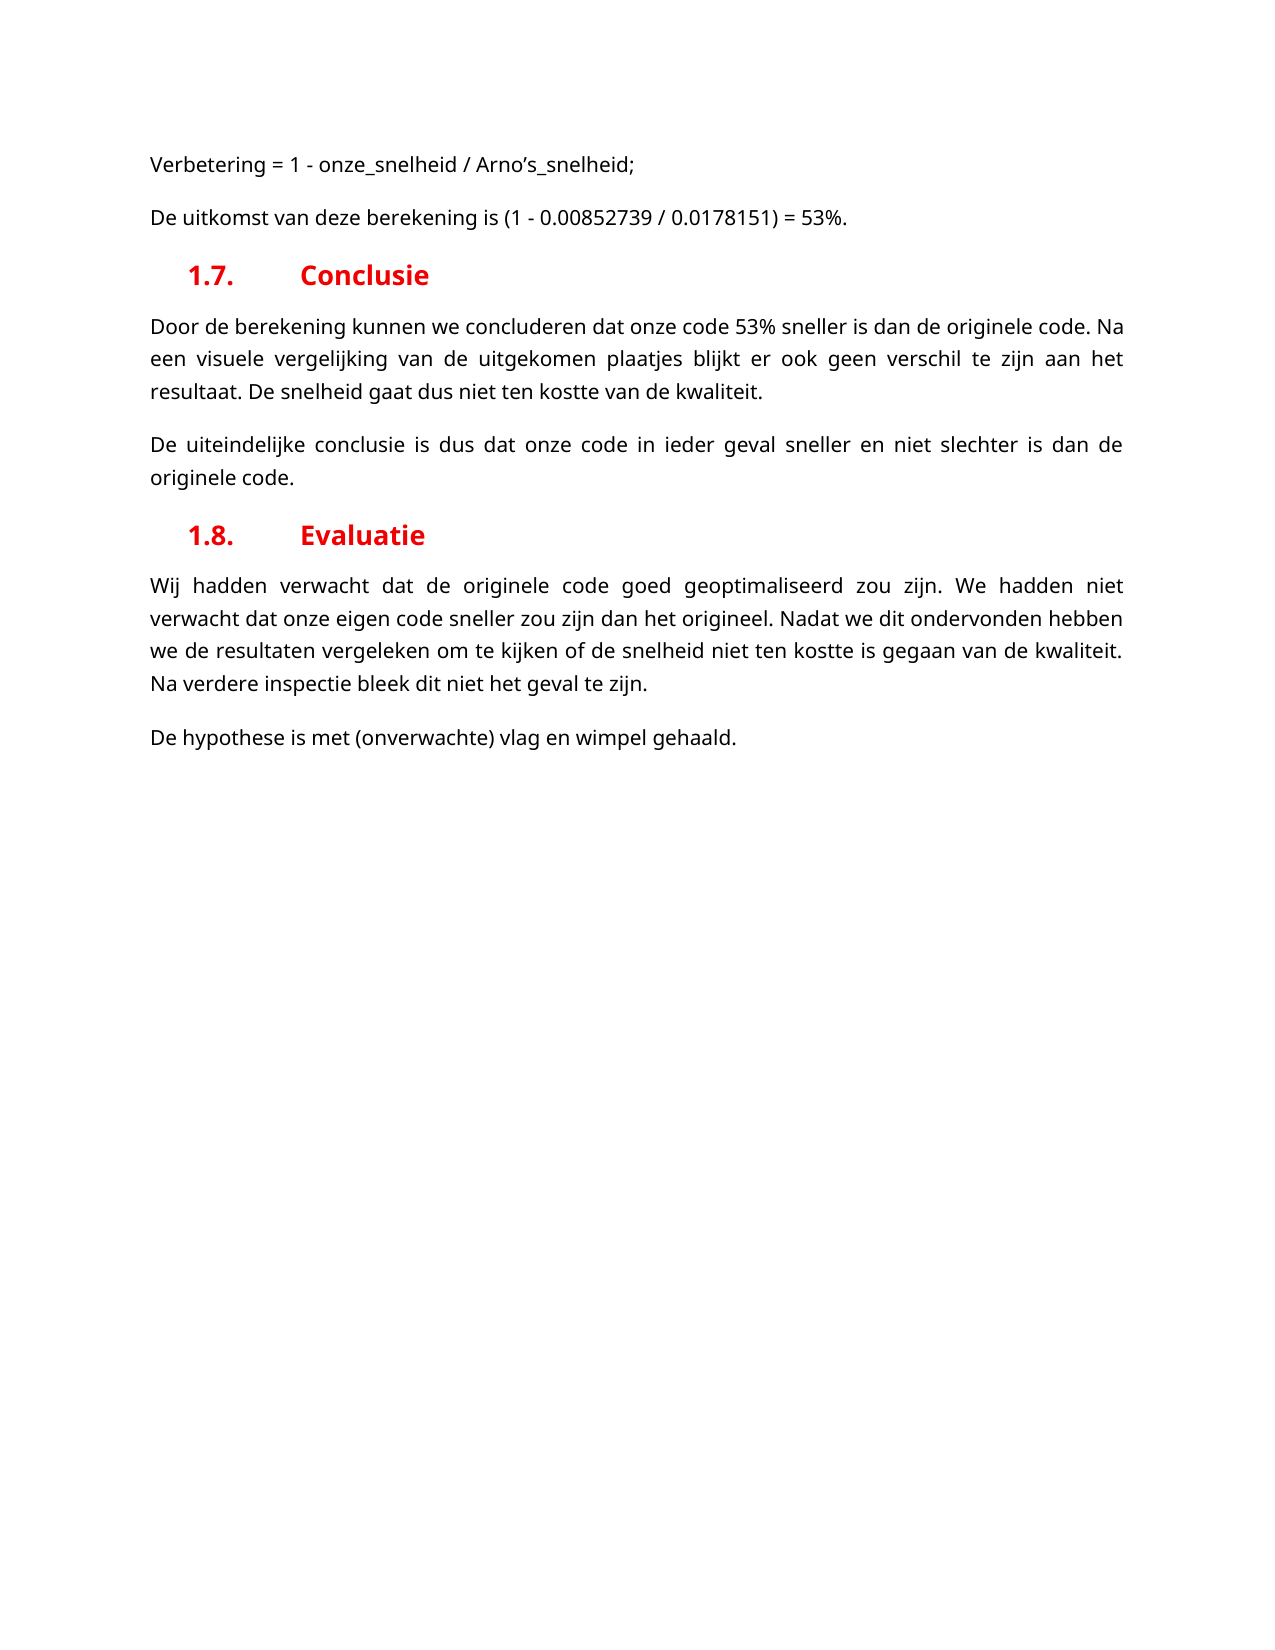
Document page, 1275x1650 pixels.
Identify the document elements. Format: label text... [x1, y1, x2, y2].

text De uitkomst van deze berekening is (1 - 0.00852739 / 0.0178151) = 53%. [150, 203, 1125, 232]
subtitle Evaluatie [187, 516, 1125, 553]
subtitle Conclusie [187, 257, 1125, 294]
text Verbetering = 1 - onze_snelheid / Arno’s_snelheid; [150, 150, 1125, 178]
text Wij hadden verwacht dat de originele code goed geoptimaliseerd zou zijn. We hadden niet verwacht dat onze eigen code sneller zou zijn dan het origineel. Nadat we dit ondervonden hebben we de resultaten vergeleken om te kijken of de snelheid niet ten kostte is gegaan van de kwaliteit. Na verdere inspectie bleek dit niet het geval te zijn. [150, 571, 1125, 698]
text De uiteindelijke conclusie is dus dat onze code in ieder geval sneller en niet slechter is dan de originele code. [150, 430, 1125, 491]
text De hypothese is met (onverwachte) vlag en wimpel gehaald. [150, 723, 1125, 751]
text Door de berekening kunnen we concluderen dat onze code 53% sneller is dan de originele code. Na een visuele vergelijking van de uitgekomen plaatjes blijkt er ook geen verschil te zijn aan het resultaat. De snelheid gaat dus niet ten kostte van de kwaliteit. [150, 312, 1125, 405]
